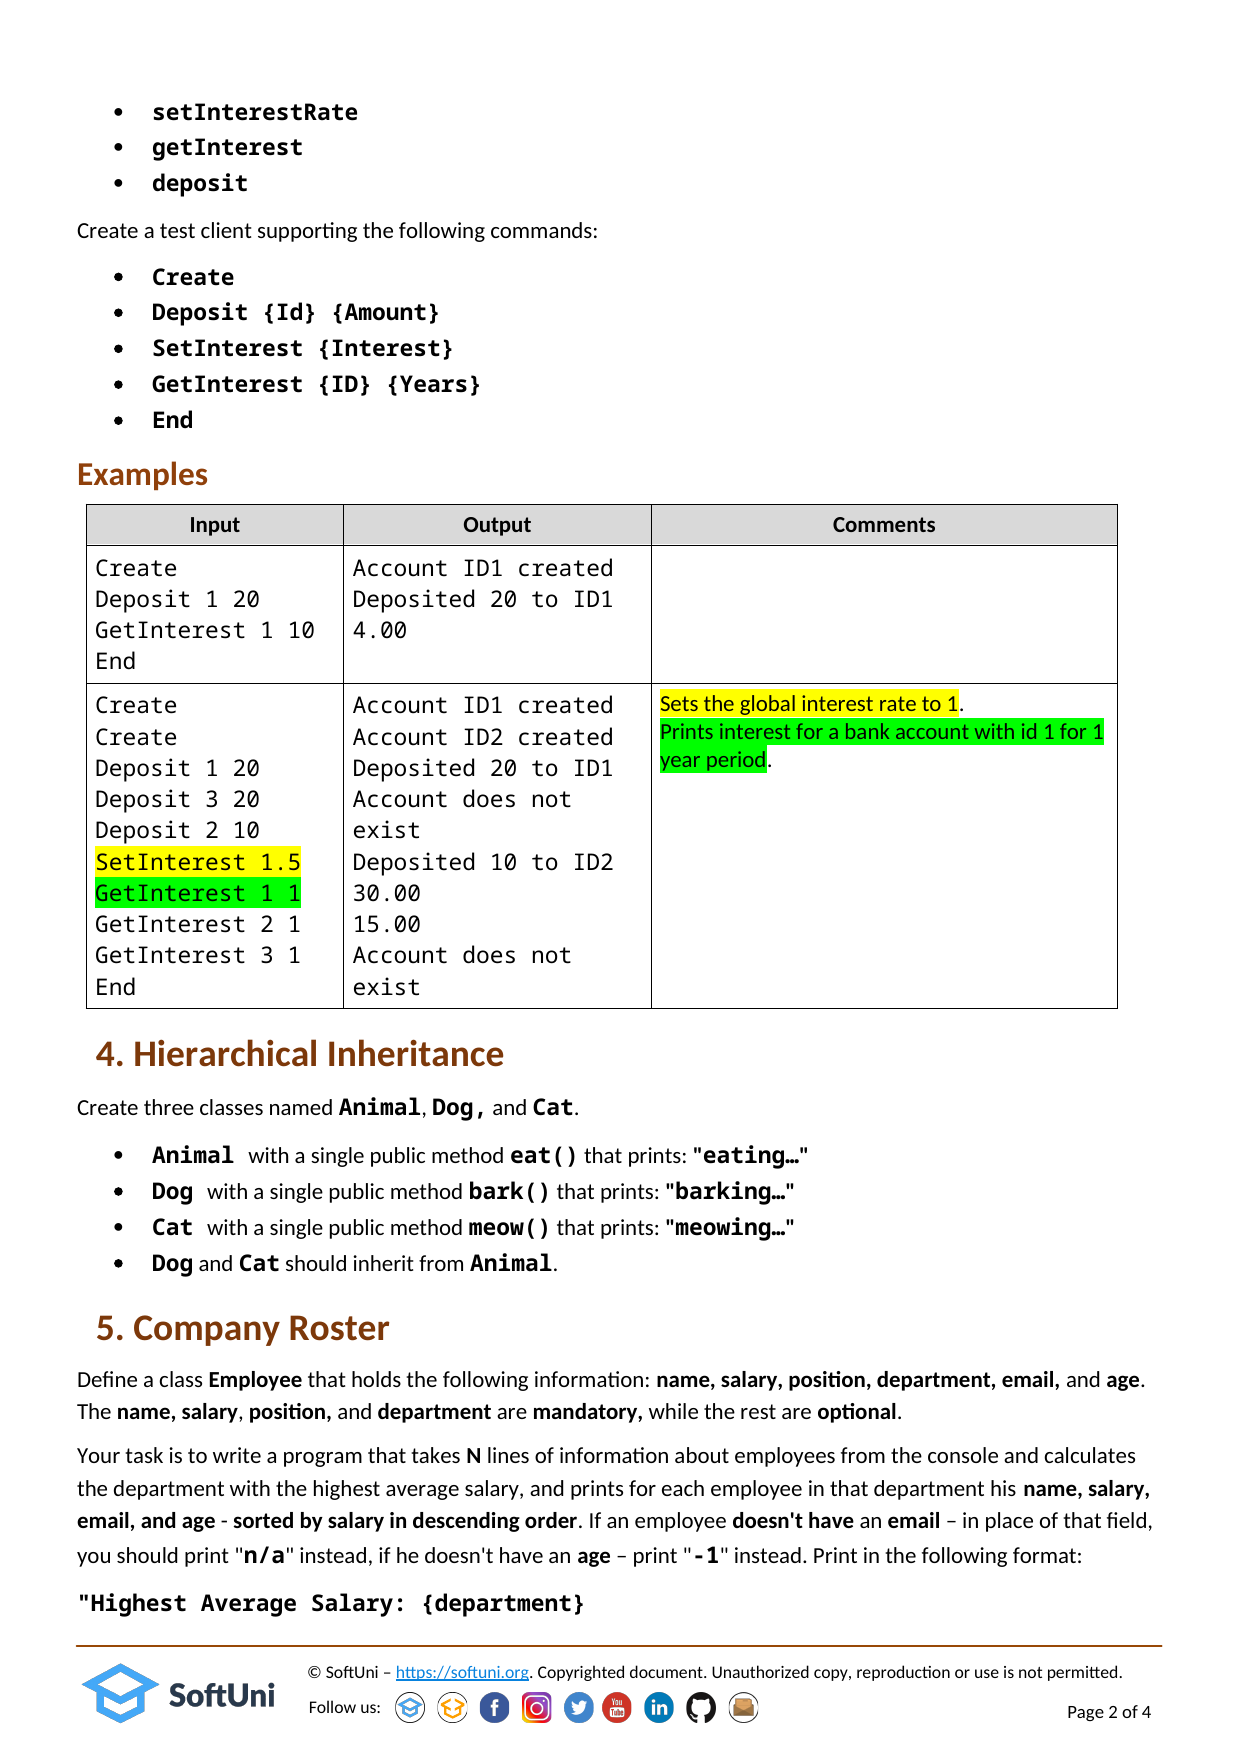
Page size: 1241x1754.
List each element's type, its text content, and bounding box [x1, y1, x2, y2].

picture [75, 1658, 281, 1729]
subtitle Company Roster [96, 1304, 1163, 1349]
picture [686, 1692, 716, 1723]
subtitle Hierarchical Inheritance [96, 1030, 1163, 1076]
table_cell Account ID1 created Account ID2 created Deposited 20 to ID1 Account does not exist Deposited 10 to ID2 30.00 15.00 Account does not exist [344, 684, 651, 1008]
picture [602, 1692, 632, 1723]
picture [644, 1692, 653, 1701]
table_header Output [344, 505, 651, 544]
list Dog and Cat should inherit from Animal. [114, 1247, 1163, 1278]
table_header Comments [652, 505, 1117, 544]
picture [665, 1692, 674, 1701]
picture [658, 1705, 667, 1714]
list Dog with a single public method bark() that prints: "barking…" [114, 1175, 1163, 1206]
list Animal with a single public method eat() that prints: "eating…" [114, 1139, 1163, 1170]
list End [114, 404, 1163, 435]
picture [437, 1692, 468, 1723]
list deposit [114, 167, 1163, 198]
text Create three classes named Animal, Dog, and Cat. [77, 1091, 1163, 1122]
list Deposit {Id} {Amount} [114, 296, 1163, 328]
subtitle Examples [77, 453, 1163, 493]
picture [395, 1692, 425, 1723]
picture [479, 1692, 510, 1723]
list getInterest [114, 131, 1163, 163]
table_cell Sets the global interest rate to 1. Prints interest for a bank account with id 1 for 1 year period. [652, 684, 1117, 1008]
picture [564, 1692, 594, 1723]
list GetInterest {ID} {Years} [114, 368, 1163, 399]
picture [665, 1714, 674, 1723]
text Your task is to write a program that takes N lines of information about employees from the console and calculates the department with the highest average salary, and prints for each employee in that department his name, salary, email, and age - sorted by salary in descending order. If an employee doesn't have an email – in place of that field, you should print "n/a" instead, if he doesn't have an age – print "-1" instead. Print in the following format: [77, 1442, 1163, 1570]
table_cell [652, 546, 1117, 682]
table_cell Account ID1 created Deposited 20 to ID1 4.00 [344, 546, 651, 682]
table_cell Create Deposit 1 20 GetInterest 1 10 End [87, 546, 343, 682]
list Cat with a single public method meow() that prints: "meowing…" [114, 1211, 1163, 1242]
picture [644, 1714, 653, 1723]
table_header Input [87, 505, 343, 544]
picture [522, 1692, 552, 1723]
list setInterestRate [114, 95, 1163, 127]
picture [728, 1692, 759, 1723]
text "Highest Average Salary: {department} [77, 1587, 1163, 1618]
list SetInterest {Interest} [114, 332, 1163, 363]
table_cell Create Create Deposit 1 20 Deposit 3 20 Deposit 2 10 SetInterest 1.5 GetInterest 1 1 GetInterest 2 1 GetInterest 3 1 End [87, 684, 343, 1008]
text Define a class Employee that holds the following information: name, salary, position, department, email, and age. The name, salary, position, and department are mandatory, while the rest are optional. [77, 1365, 1163, 1425]
text Create a test client supporting the following commands: [77, 216, 1163, 244]
list Create [114, 260, 1163, 292]
